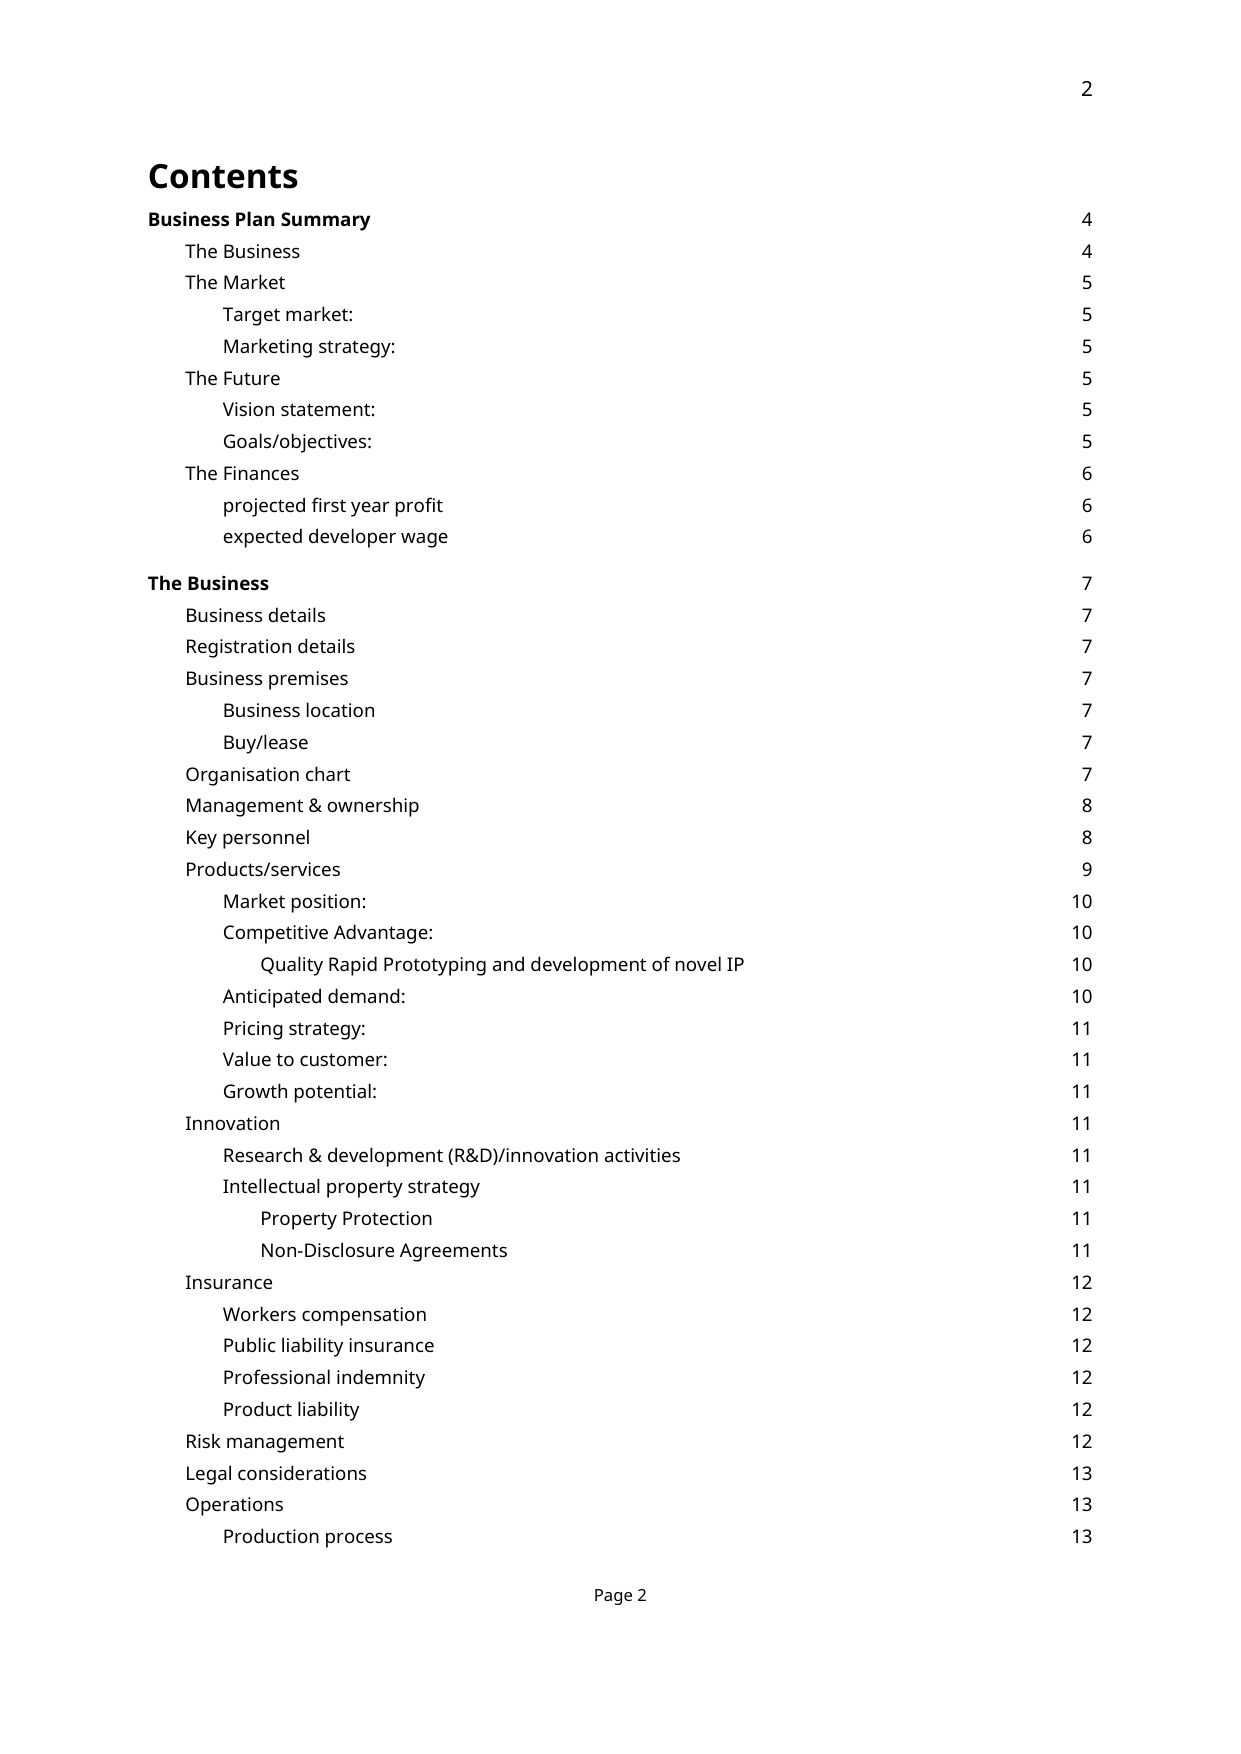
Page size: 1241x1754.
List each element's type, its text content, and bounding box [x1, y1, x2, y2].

text Contents [148, 152, 1092, 198]
